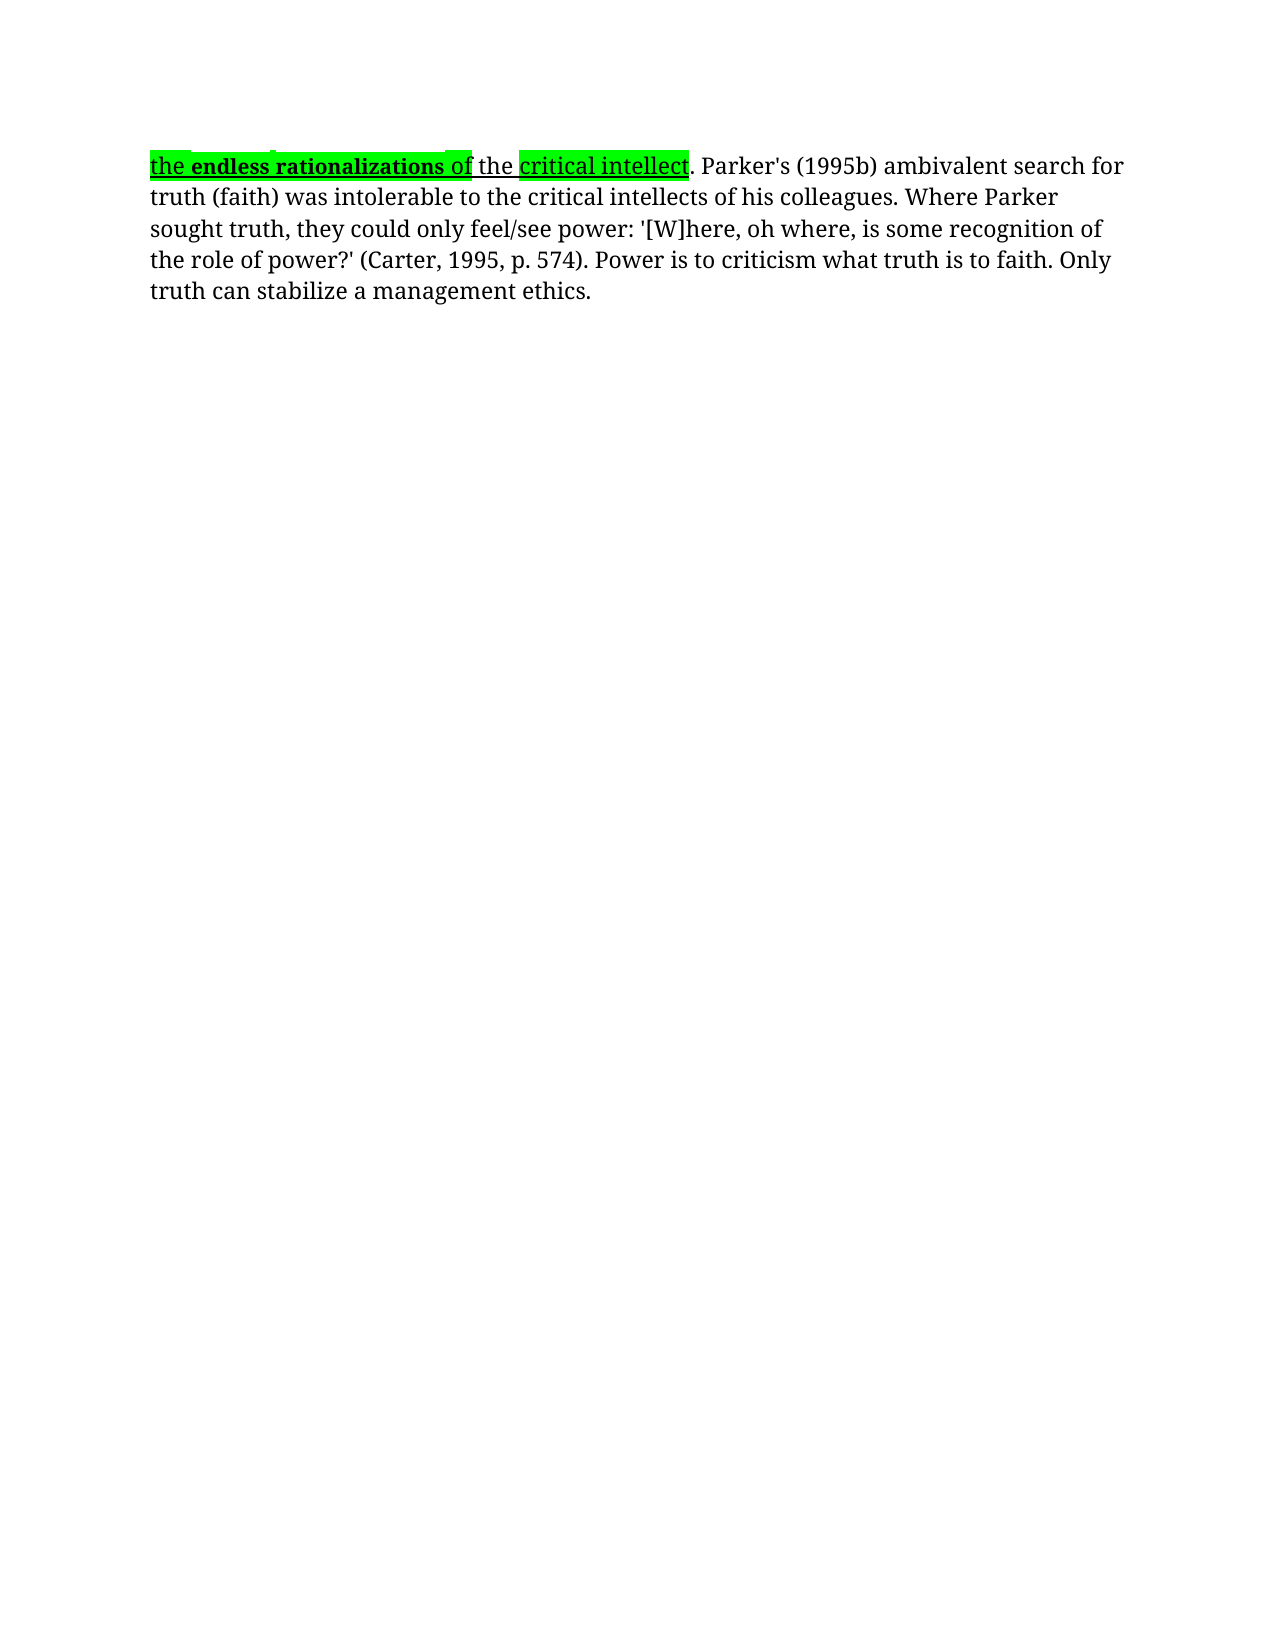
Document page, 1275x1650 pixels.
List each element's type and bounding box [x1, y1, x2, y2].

text [150, 150, 1125, 306]
